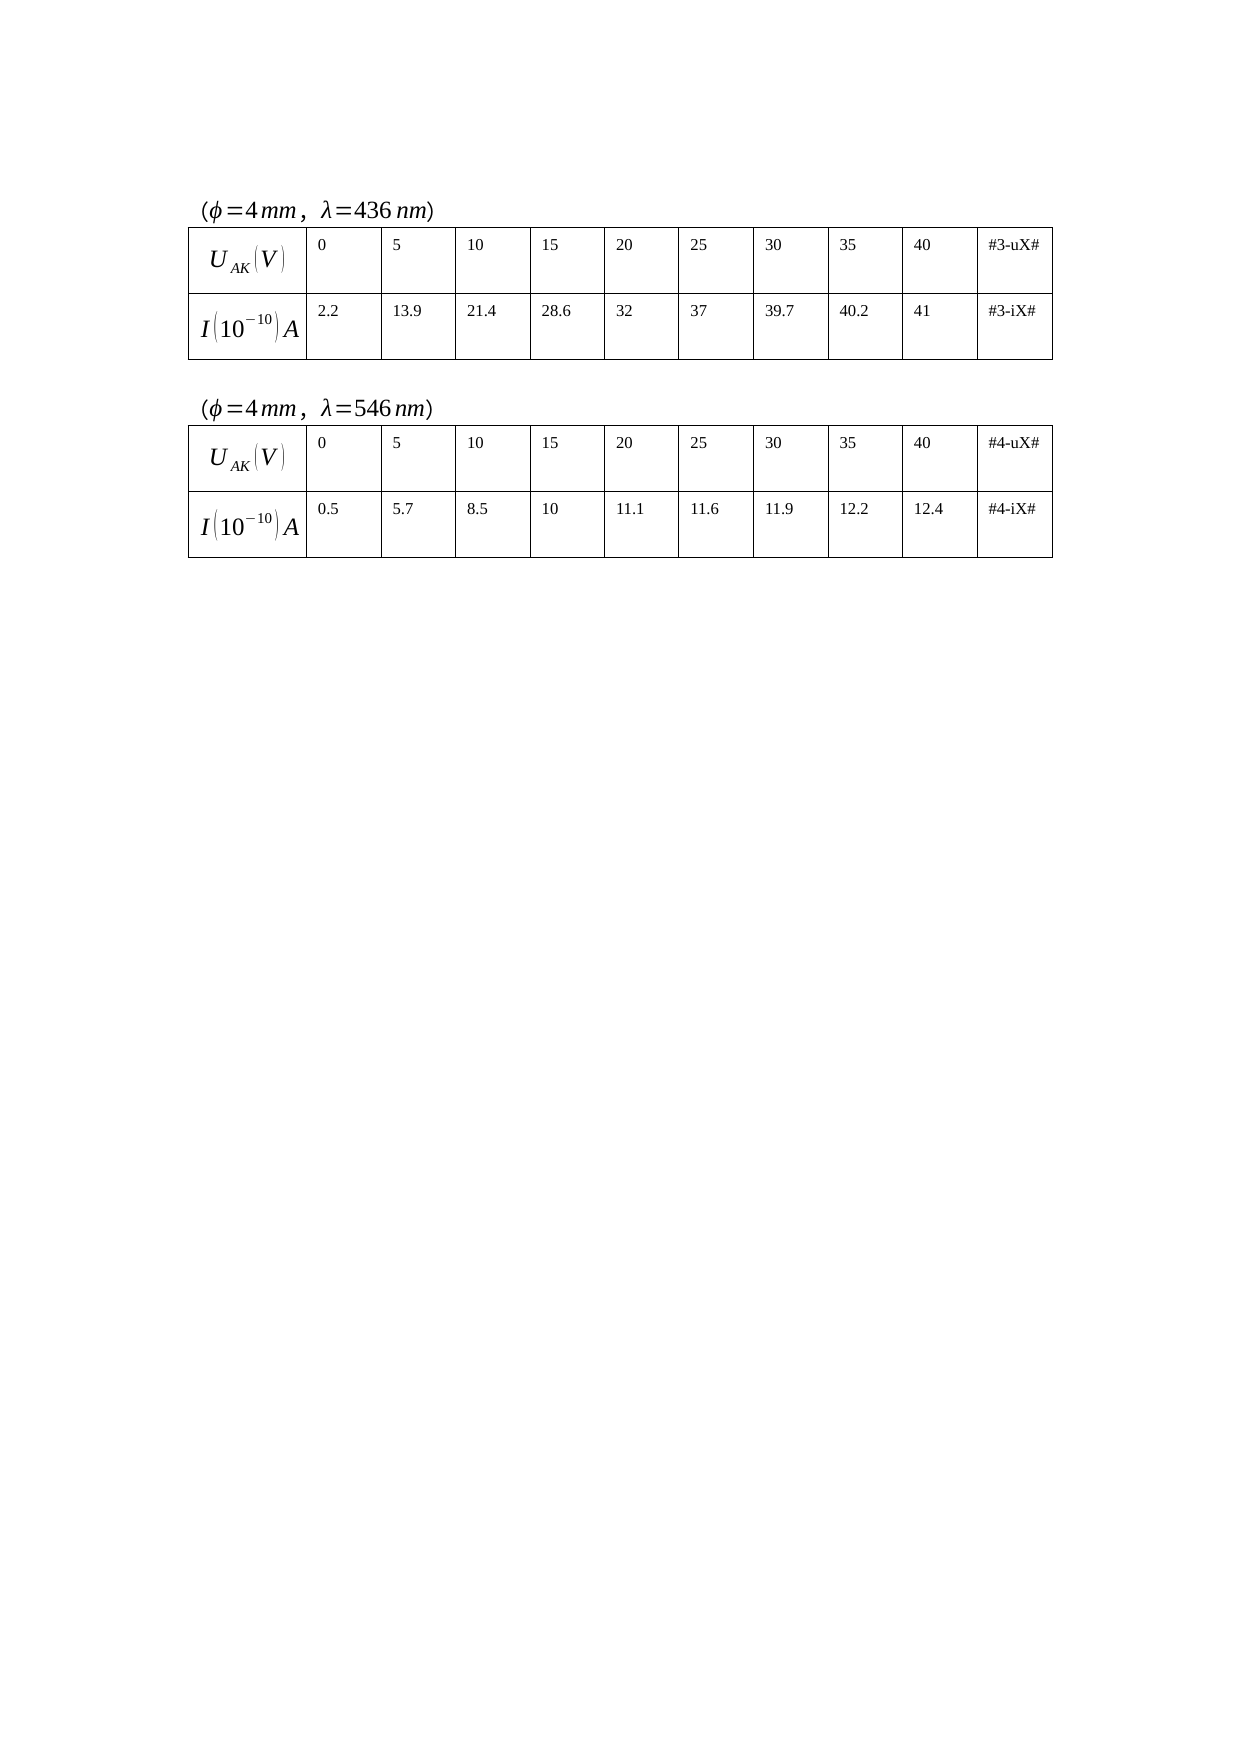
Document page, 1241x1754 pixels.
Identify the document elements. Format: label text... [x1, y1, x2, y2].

table_header 5 [382, 228, 455, 293]
table_header [189, 426, 306, 491]
table_cell 0.5 [307, 492, 381, 557]
table_header 25 [679, 426, 753, 491]
table_header 0 [307, 228, 381, 293]
table_cell 28.6 [531, 294, 604, 359]
table_cell 10 [531, 492, 604, 557]
table_header 10 [456, 426, 530, 491]
table_cell 11.1 [605, 492, 678, 557]
table_cell 41 [903, 294, 977, 359]
table_header 15 [531, 228, 604, 293]
table_header #4-uX# [978, 426, 1052, 491]
table_header 25 [679, 228, 753, 293]
table_cell 39.7 [754, 294, 828, 359]
table_cell #3-iX# [978, 294, 1052, 359]
table_cell 11.6 [679, 492, 753, 557]
text （，） [187, 194, 1053, 227]
table_cell 11.9 [754, 492, 828, 557]
table_cell 12.2 [829, 492, 902, 557]
table_cell 2.2 [307, 294, 381, 359]
table_header 30 [754, 228, 828, 293]
table_cell 12.4 [903, 492, 977, 557]
table_header #3-uX# [978, 228, 1052, 293]
table_cell 8.5 [456, 492, 530, 557]
table_header 0 [307, 426, 381, 491]
table_header 30 [754, 426, 828, 491]
table_cell 37 [679, 294, 753, 359]
table_cell 21.4 [456, 294, 530, 359]
table_header 35 [829, 228, 902, 293]
table_cell 40.2 [829, 294, 902, 359]
table_cell [189, 294, 306, 359]
table_cell 5.7 [382, 492, 455, 557]
table_cell [189, 492, 306, 557]
table_header 35 [829, 426, 902, 491]
table_header 20 [605, 228, 678, 293]
text （，） [187, 393, 1053, 425]
table_header 40 [903, 426, 977, 491]
table_header 15 [531, 426, 604, 491]
table_cell #4-iX# [978, 492, 1052, 557]
table_header 10 [456, 228, 530, 293]
table_cell 13.9 [382, 294, 455, 359]
table_cell 32 [605, 294, 678, 359]
table_header [189, 228, 306, 293]
table_header 5 [382, 426, 455, 491]
table_header 40 [903, 228, 977, 293]
table_header 20 [605, 426, 678, 491]
